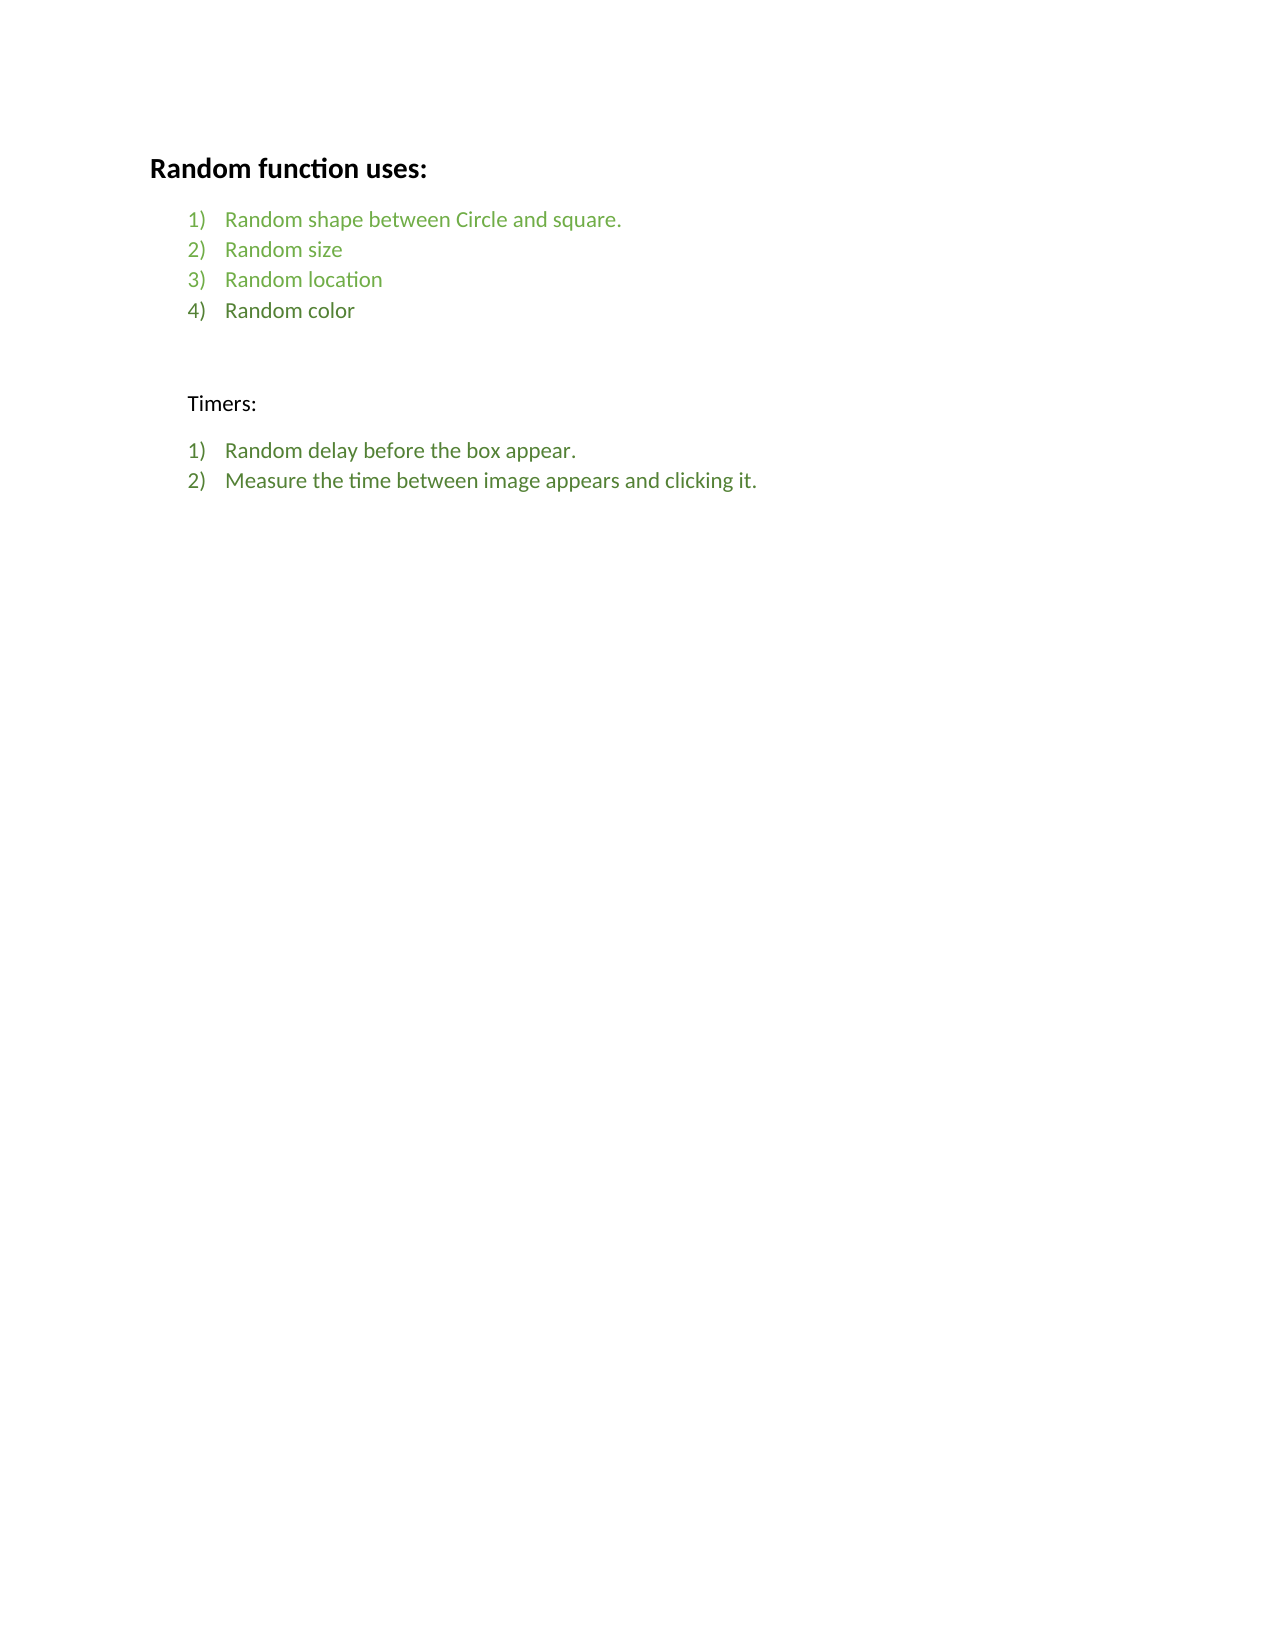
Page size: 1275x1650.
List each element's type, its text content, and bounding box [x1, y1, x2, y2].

list Random location [187, 266, 1125, 293]
text Random function uses: [150, 150, 1125, 186]
list Random size [187, 235, 1125, 263]
list Random shape between Circle and square. [187, 205, 1125, 233]
list Random delay before the box appear. [187, 436, 1125, 464]
text Timers: [187, 389, 1125, 417]
list Random color [187, 296, 1125, 324]
list Measure the time between image appears and clicking it. [187, 467, 1125, 494]
